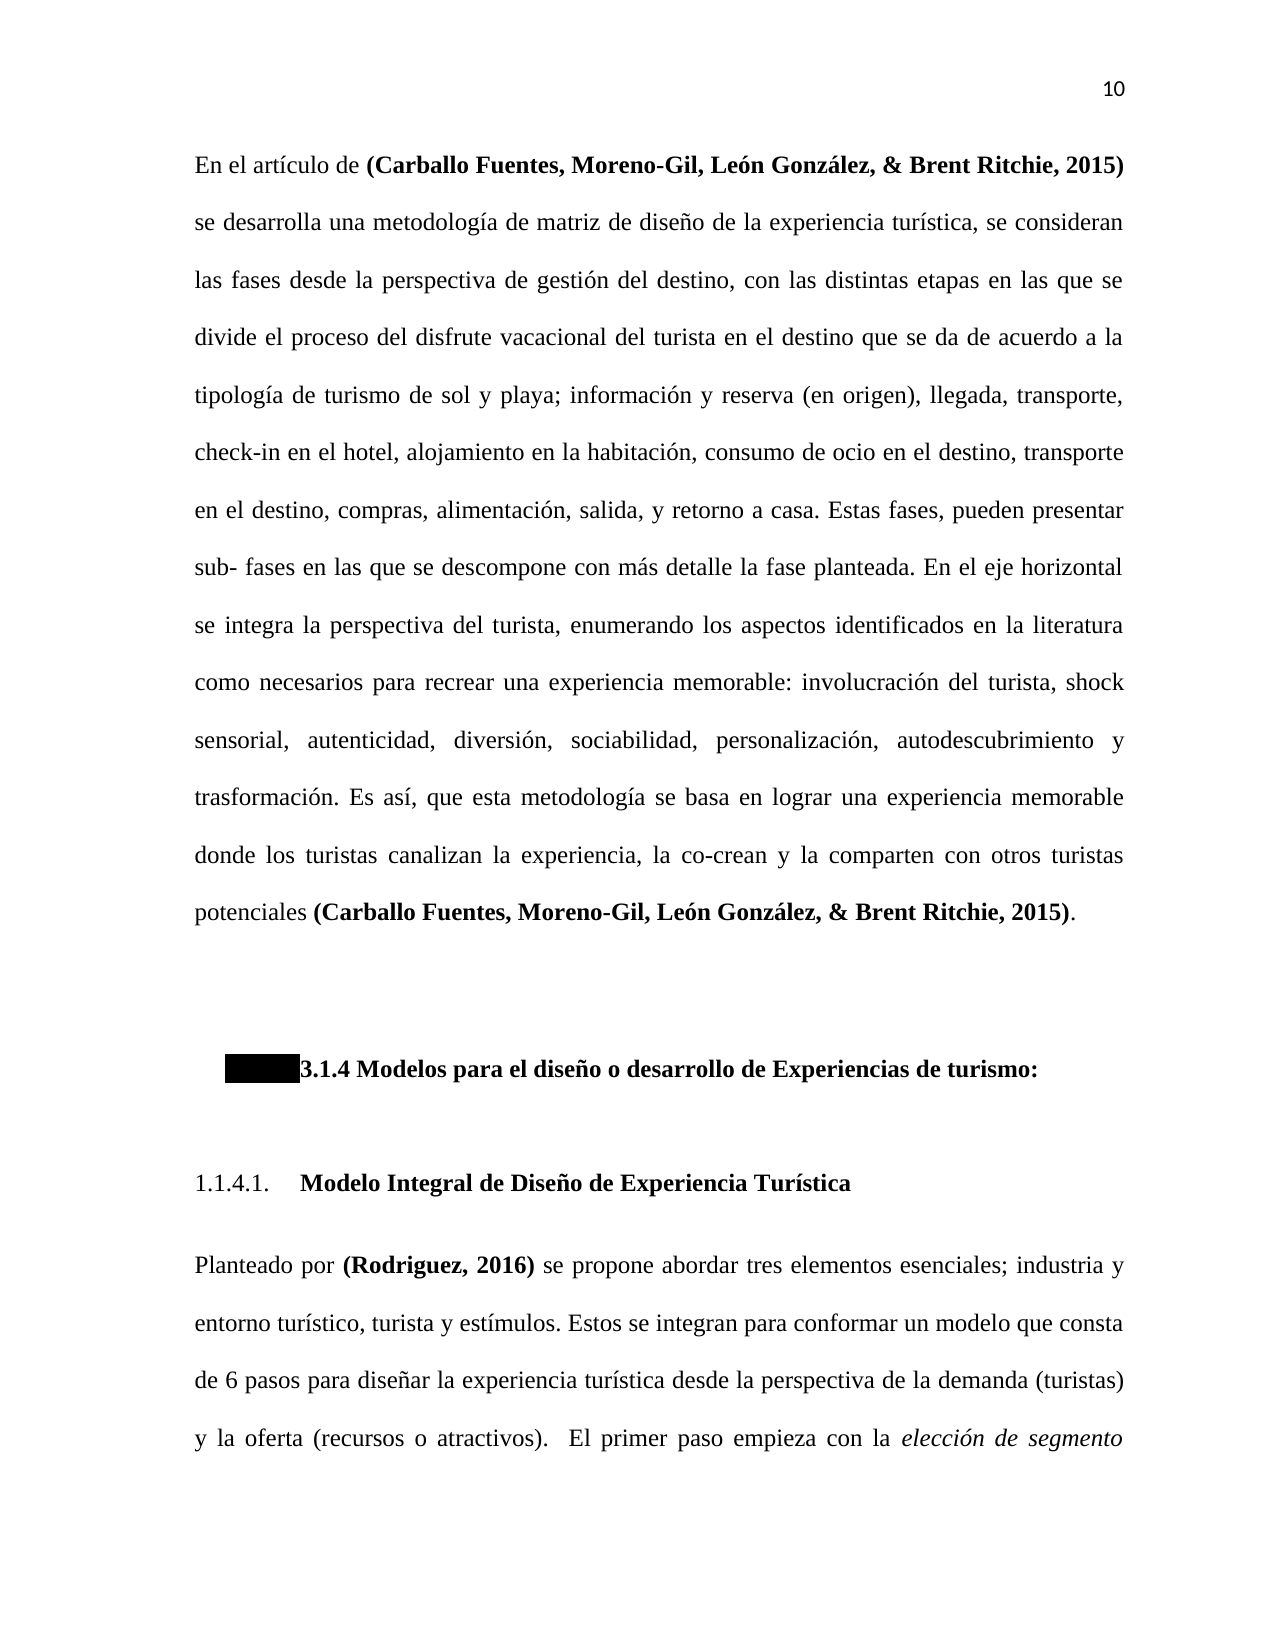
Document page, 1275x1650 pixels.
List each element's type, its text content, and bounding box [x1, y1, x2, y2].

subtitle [194, 1250, 1125, 1451]
subtitle 3.1.4 Modelos para el diseño o desarrollo de Experiencias de turismo: [300, 1054, 1125, 1083]
subtitle Modelo Integral de Diseño de Experiencia Turística [194, 1168, 1125, 1196]
subtitle En el artículo de se desarrolla una metodología de matriz de diseño de la experiencia turística, se consideran las fases desde la perspectiva de gestión del destino, con las distintas etapas en las que se divide el proceso del disfrute vacacional del turista en el destino que se da de acuerdo a la tipología de turismo de sol y playa; información y reserva (en origen), llegada, transporte, check-in en el hotel, alojamiento en la habitación, consumo de ocio en el destino, transporte en el destino, compras, alimentación, salida, y retorno a casa. Estas fases, pueden presentar sub- fases en las que se descompone con más detalle la fase planteada. En el eje horizontal se integra la perspectiva del turista, enumerando los aspectos identificados en la literatura como necesarios para recrear una experiencia memorable: involucración del turista, shock sensorial, autenticidad, diversión, sociabilidad, personalización, autodescubrimiento y trasformación. Es así, que esta metodología se basa en lograr una experiencia memorable donde los turistas canalizan la experiencia, la co-crean y la comparten con otros turistas potenciales. [194, 150, 1125, 926]
